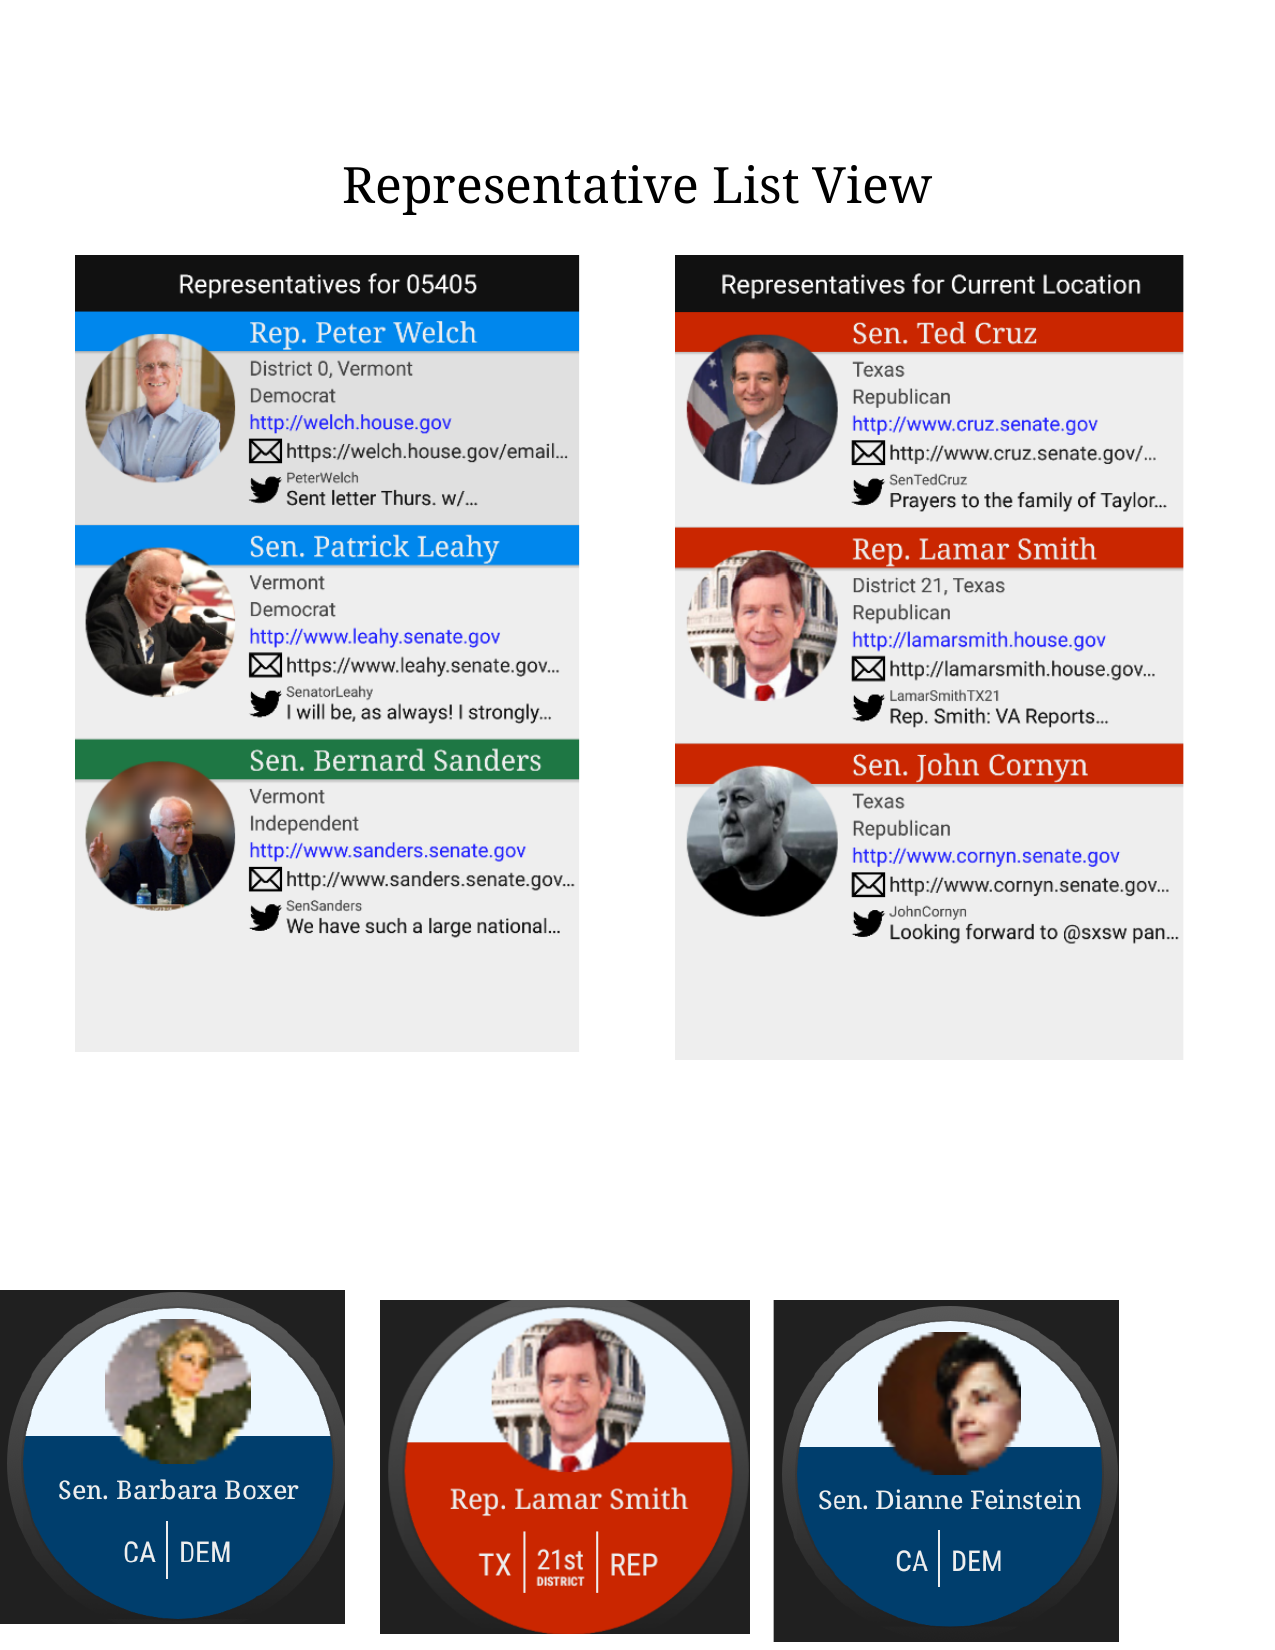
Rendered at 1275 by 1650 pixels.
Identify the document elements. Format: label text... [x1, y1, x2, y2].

picture [0, 1290, 345, 1624]
picture [380, 1300, 750, 1634]
picture [675, 255, 1184, 1059]
text Representative List View [75, 150, 1200, 218]
picture [773, 1300, 1119, 1642]
picture [75, 255, 580, 1051]
